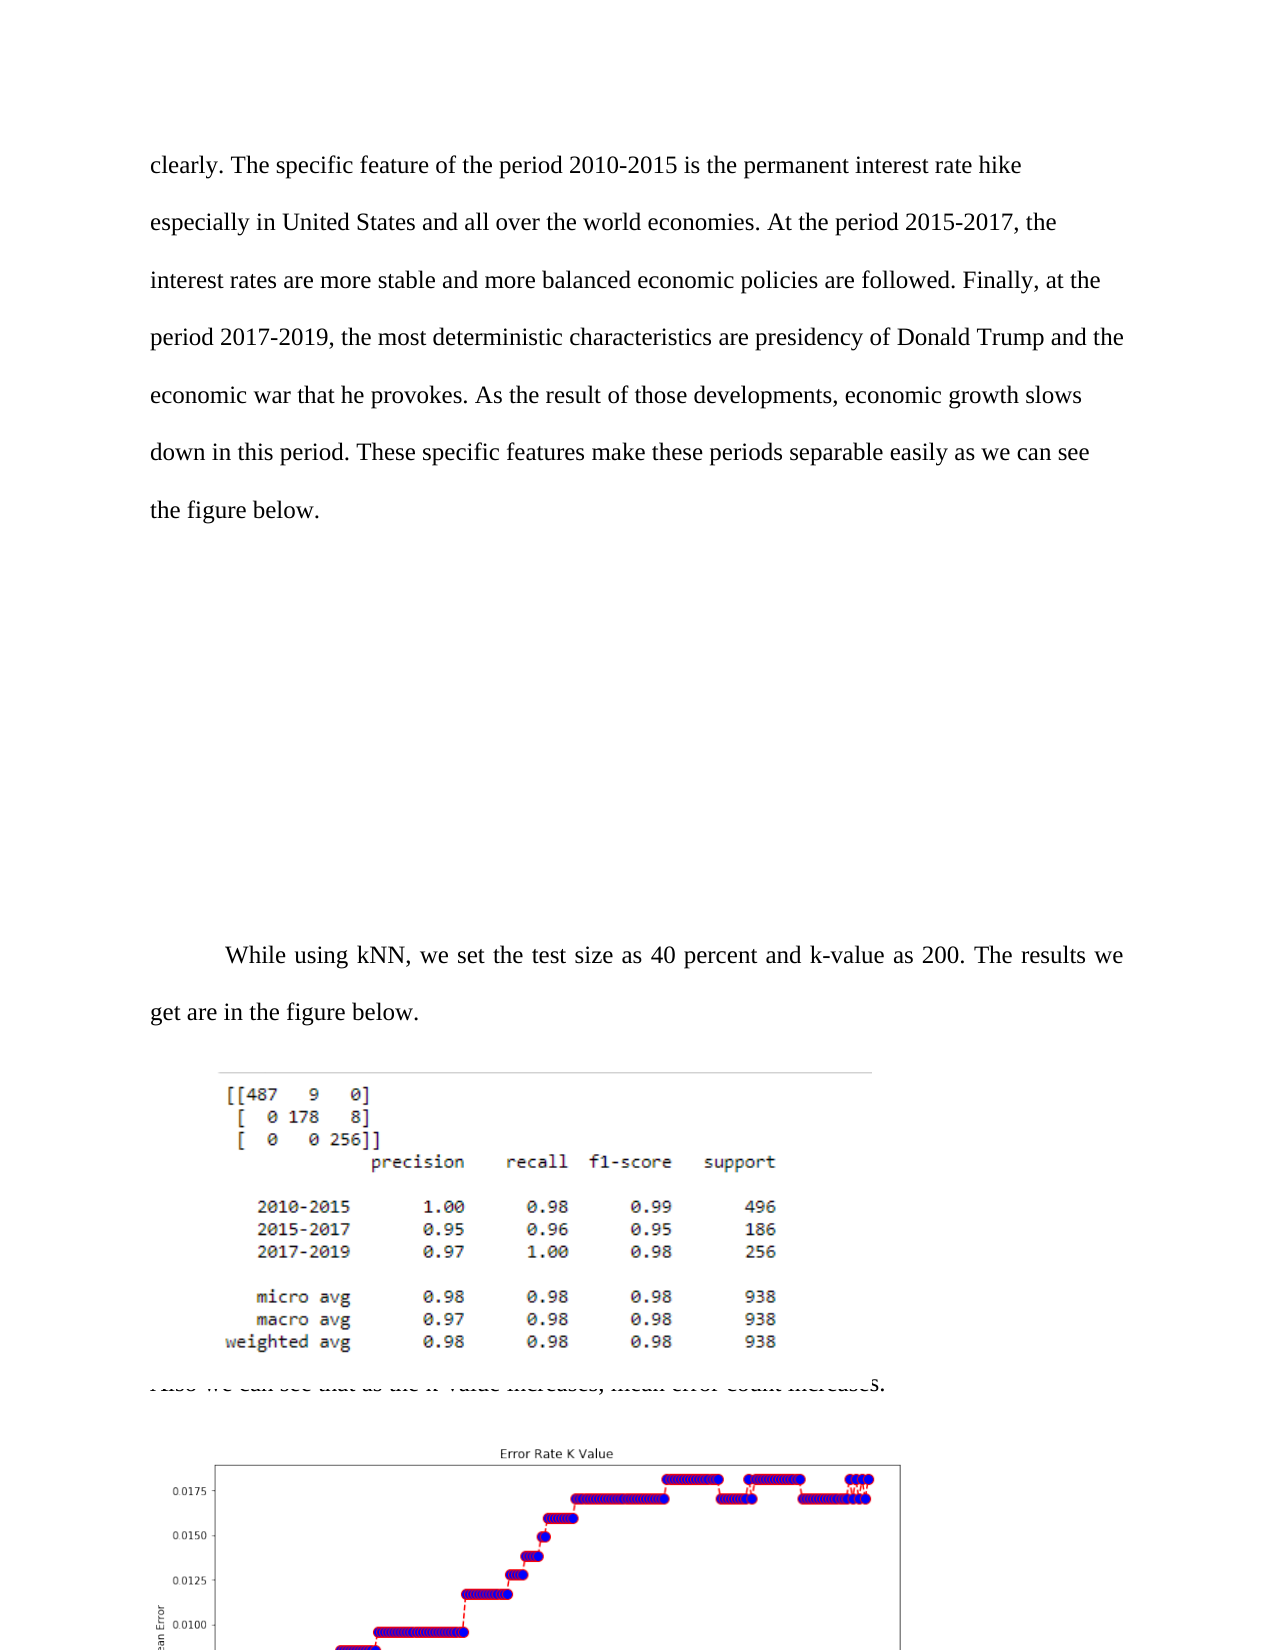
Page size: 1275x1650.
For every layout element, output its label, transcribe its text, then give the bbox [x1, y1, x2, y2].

text While using kNN, we set the test size as 40 percent and k-value as 200. The results we get are in the figure below. [150, 940, 1125, 1026]
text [150, 150, 1125, 524]
text Also we can see that as the k-value increases, mean error count increases. [150, 1368, 1125, 1397]
picture [150, 1442, 910, 1650]
picture [150, 1072, 872, 1389]
